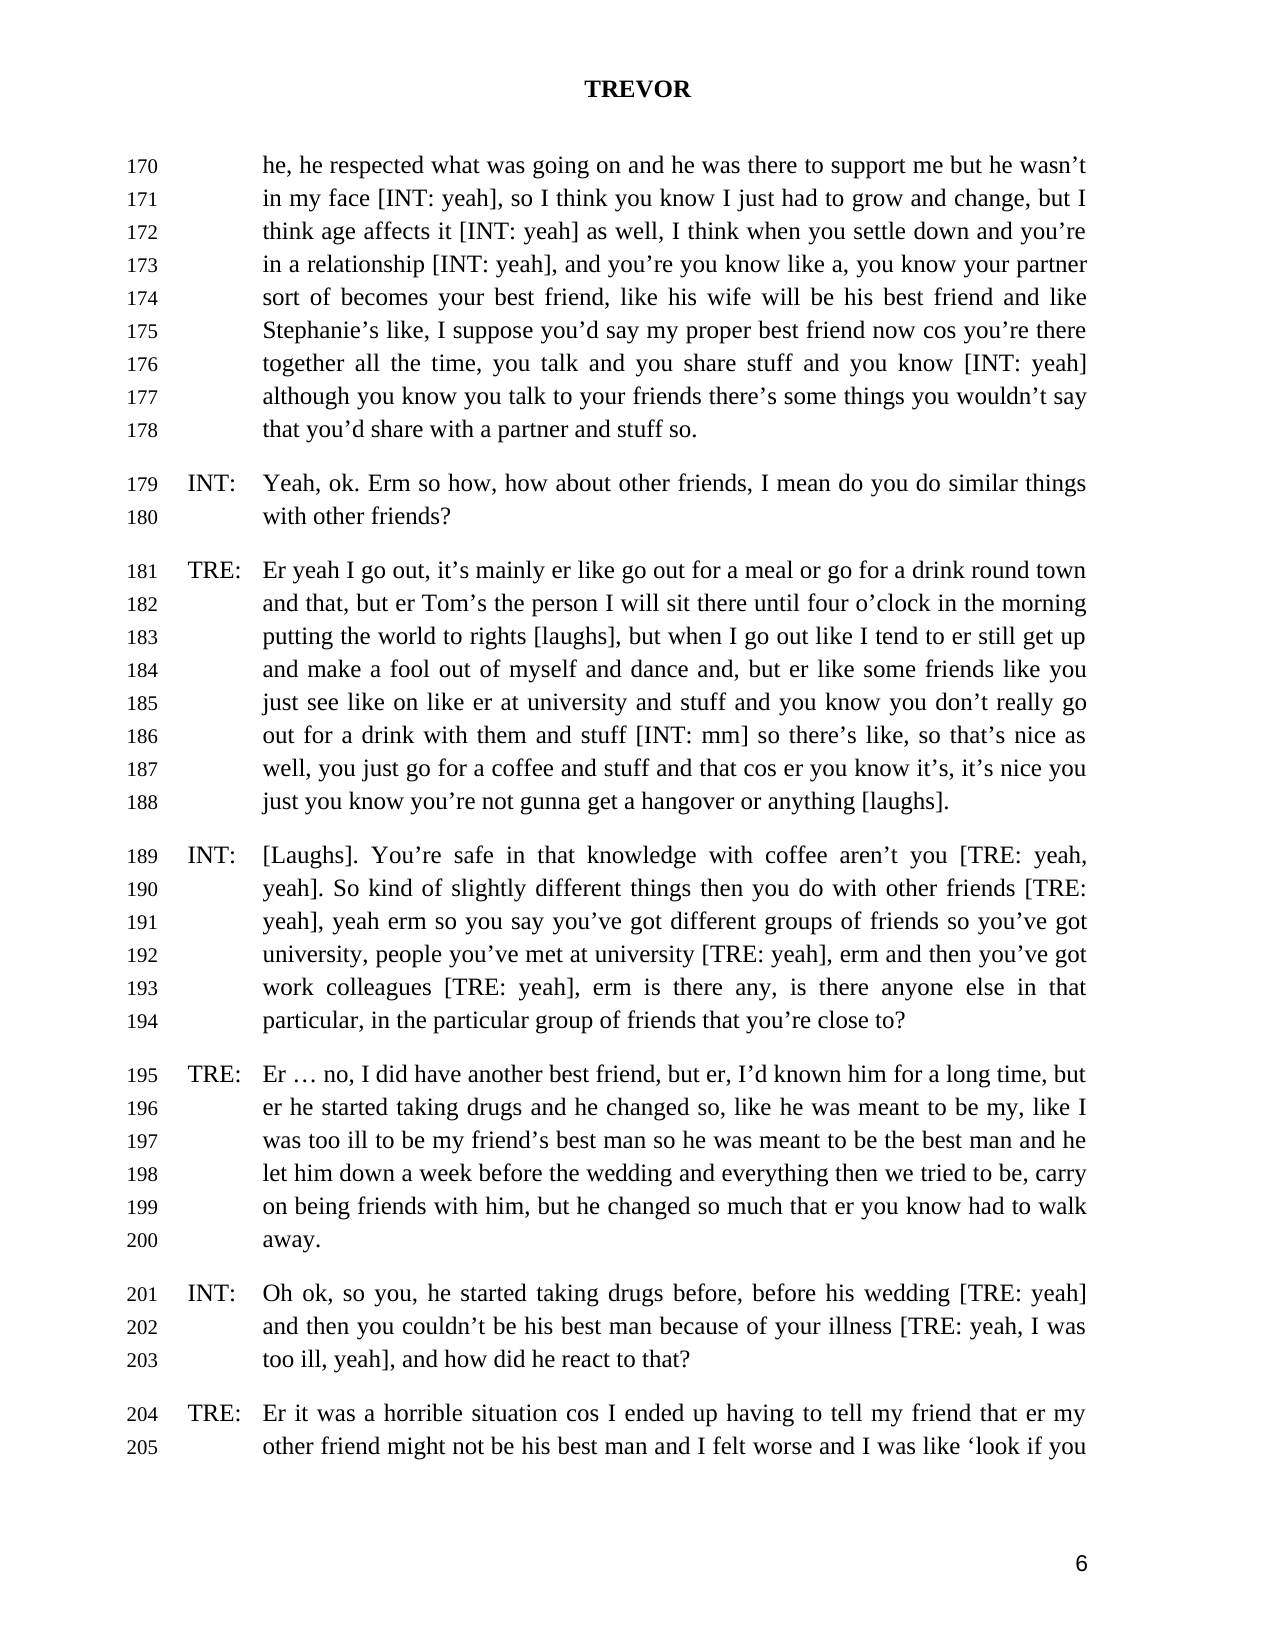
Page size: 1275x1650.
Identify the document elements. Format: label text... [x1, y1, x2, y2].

text INT: Oh ok, so you, he started taking drugs before, before his wedding [TRE: yeah] and then you couldn’t be his best man because of your illness [TRE: yeah, I was too ill, yeah], and how did he react to that? [187, 1278, 1088, 1373]
text TRE: Er … no, I did have another best friend, but er, I’d known him for a long time, but er he started taking drugs and he changed so, like he was meant to be my, like I was too ill to be my friend’s best man so he was meant to be the best man and he let him down a week before the wedding and everything then we tried to be, carry on being friends with him, but he changed so much that er you know had to walk away. [187, 1059, 1088, 1253]
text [187, 150, 1088, 443]
text TRE: Er yeah I go out, it’s mainly er like go out for a meal or go for a drink round town and that, but er Tom’s the person I will sit there until four o’clock in the morning putting the world to rights [laughs], but when I go out like I tend to er still get up and make a fool out of myself and dance and, but er like some friends like you just see like on like er at university and stuff and you know you don’t really go out for a drink with them and stuff [INT: mm] so there’s like, so that’s nice as well, you just go for a coffee and stuff and that cos er you know it’s, it’s nice you just you know you’re not gunna get a hangover or anything [laughs]. [187, 555, 1088, 815]
text INT: Yeah, ok. Erm so how, how about other friends, I mean do you do similar things with other friends? [187, 468, 1088, 530]
text INT: [Laughs]. You’re safe in that knowledge with coffee aren’t you [TRE: yeah, yeah]. So kind of slightly different things then you do with other friends [TRE: yeah], yeah erm so you say you’ve got different groups of friends so you’ve got university, people you’ve met at university [TRE: yeah], erm and then you’ve got work colleagues [TRE: yeah], erm is there any, is there anyone else in that particular, in the particular group of friends that you’re close to? [187, 840, 1088, 1034]
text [187, 1398, 1088, 1459]
